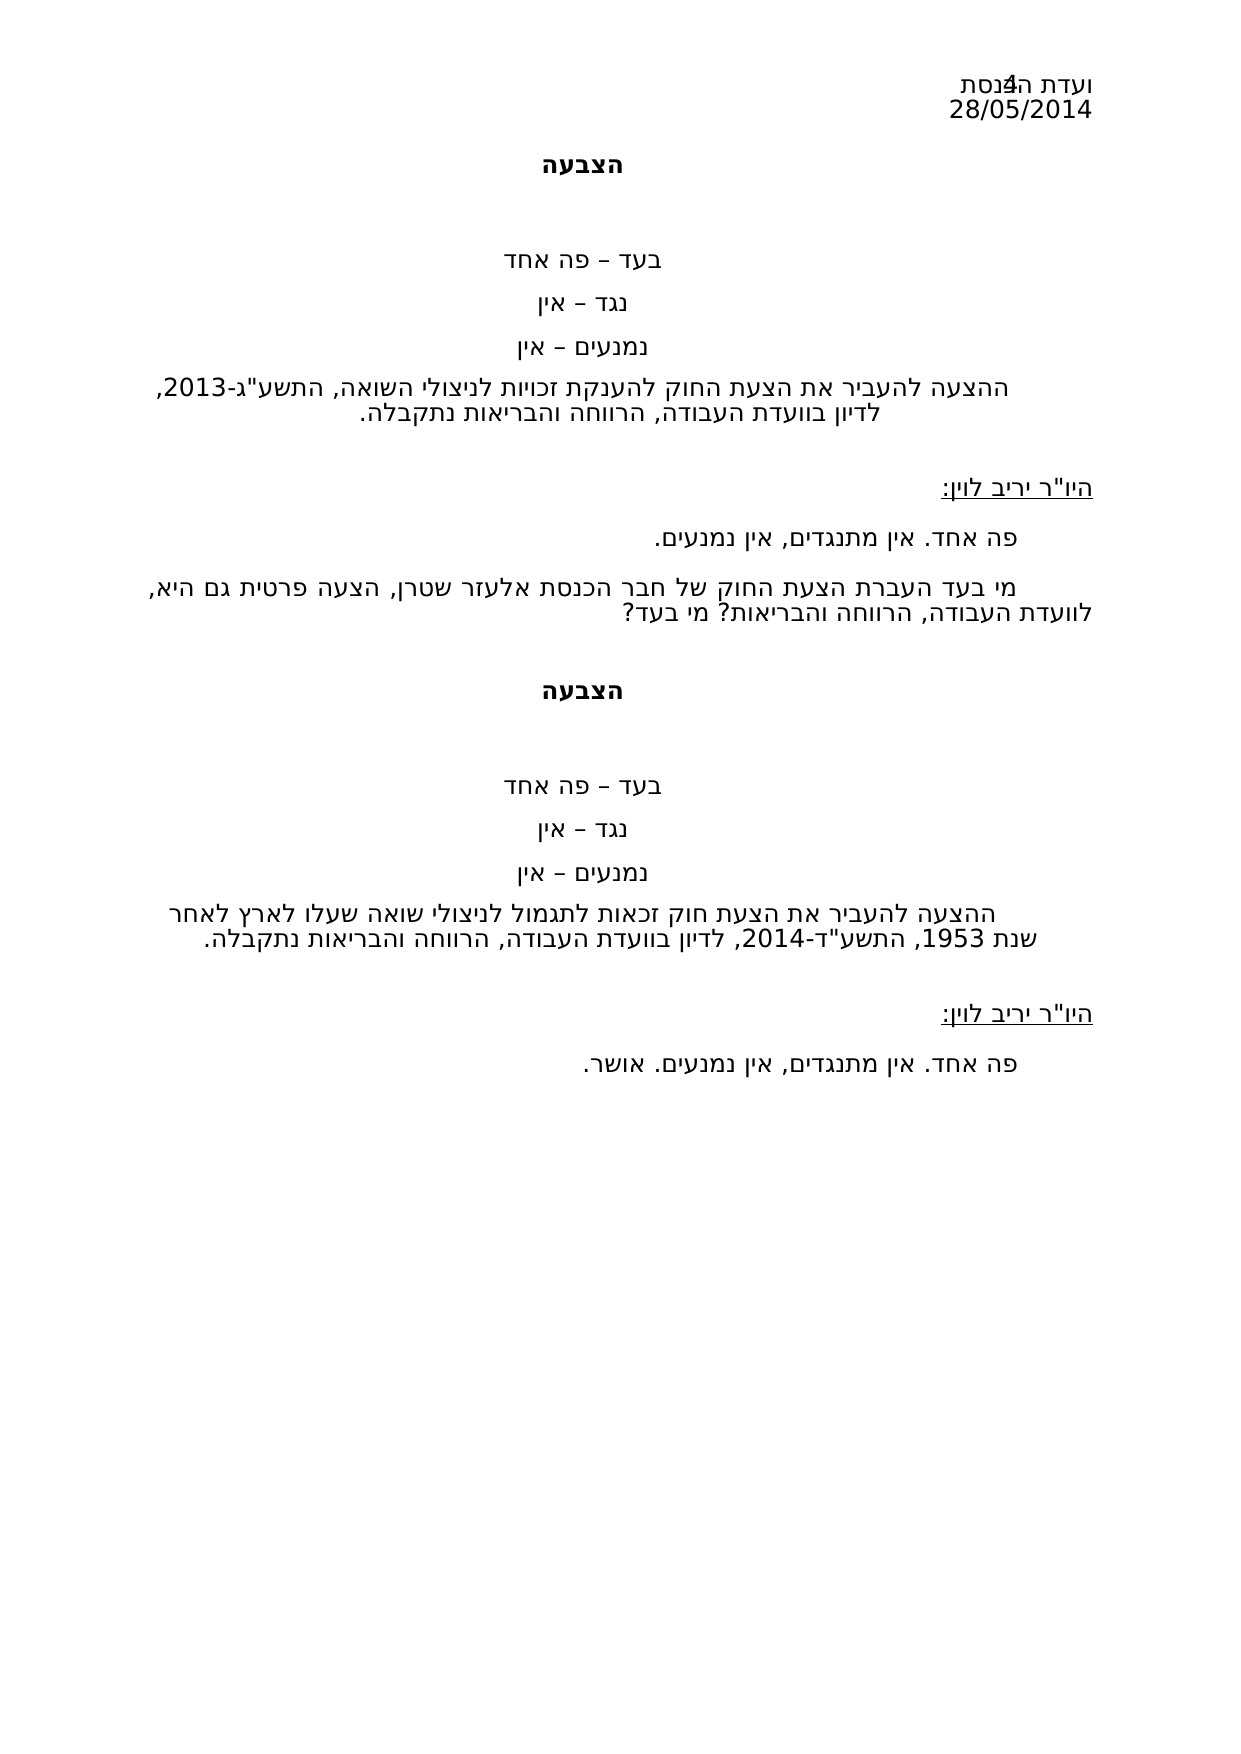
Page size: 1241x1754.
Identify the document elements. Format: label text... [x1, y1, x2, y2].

text בעד – פה אחד [147, 245, 1093, 274]
text נמנעים – אין [147, 332, 1093, 361]
text מי בעד העברת הצעת החוק של חבר הכנסת אלעזר שטרן, הצעה פרטית גם היא, לוועדת העבודה, הרווחה והבריאות? מי בעד? [147, 576, 1093, 626]
text הצבעה [147, 150, 1093, 179]
text ההצעה להעביר את הצעת החוק להענקת זכויות לניצולי השואה, התשע"ג-2013, לדיון בוועדת העבודה, הרווחה והבריאות נתקבלה. [147, 376, 1093, 426]
text נגד – אין [147, 814, 1093, 844]
text פה אחד. אין מתנגדים, אין נמנעים. אושר. [147, 1052, 1093, 1077]
text ההצעה להעביר את הצעת חוק זכאות לתגמול לניצולי שואה שעלו לארץ לאחר שנת 1953, התשע"ד-2014, לדיון בוועדת העבודה, הרווחה והבריאות נתקבלה. [147, 902, 1093, 952]
text פה אחד. אין מתנגדים, אין נמנעים. [147, 526, 1093, 551]
text נמנעים – אין [147, 858, 1093, 887]
text בעד – פה אחד [147, 771, 1093, 800]
text הצבעה [147, 676, 1093, 705]
text היו"ר יריב לוין: [147, 476, 1093, 501]
text נגד – אין [147, 288, 1093, 318]
text היו"ר יריב לוין: [147, 1002, 1093, 1027]
